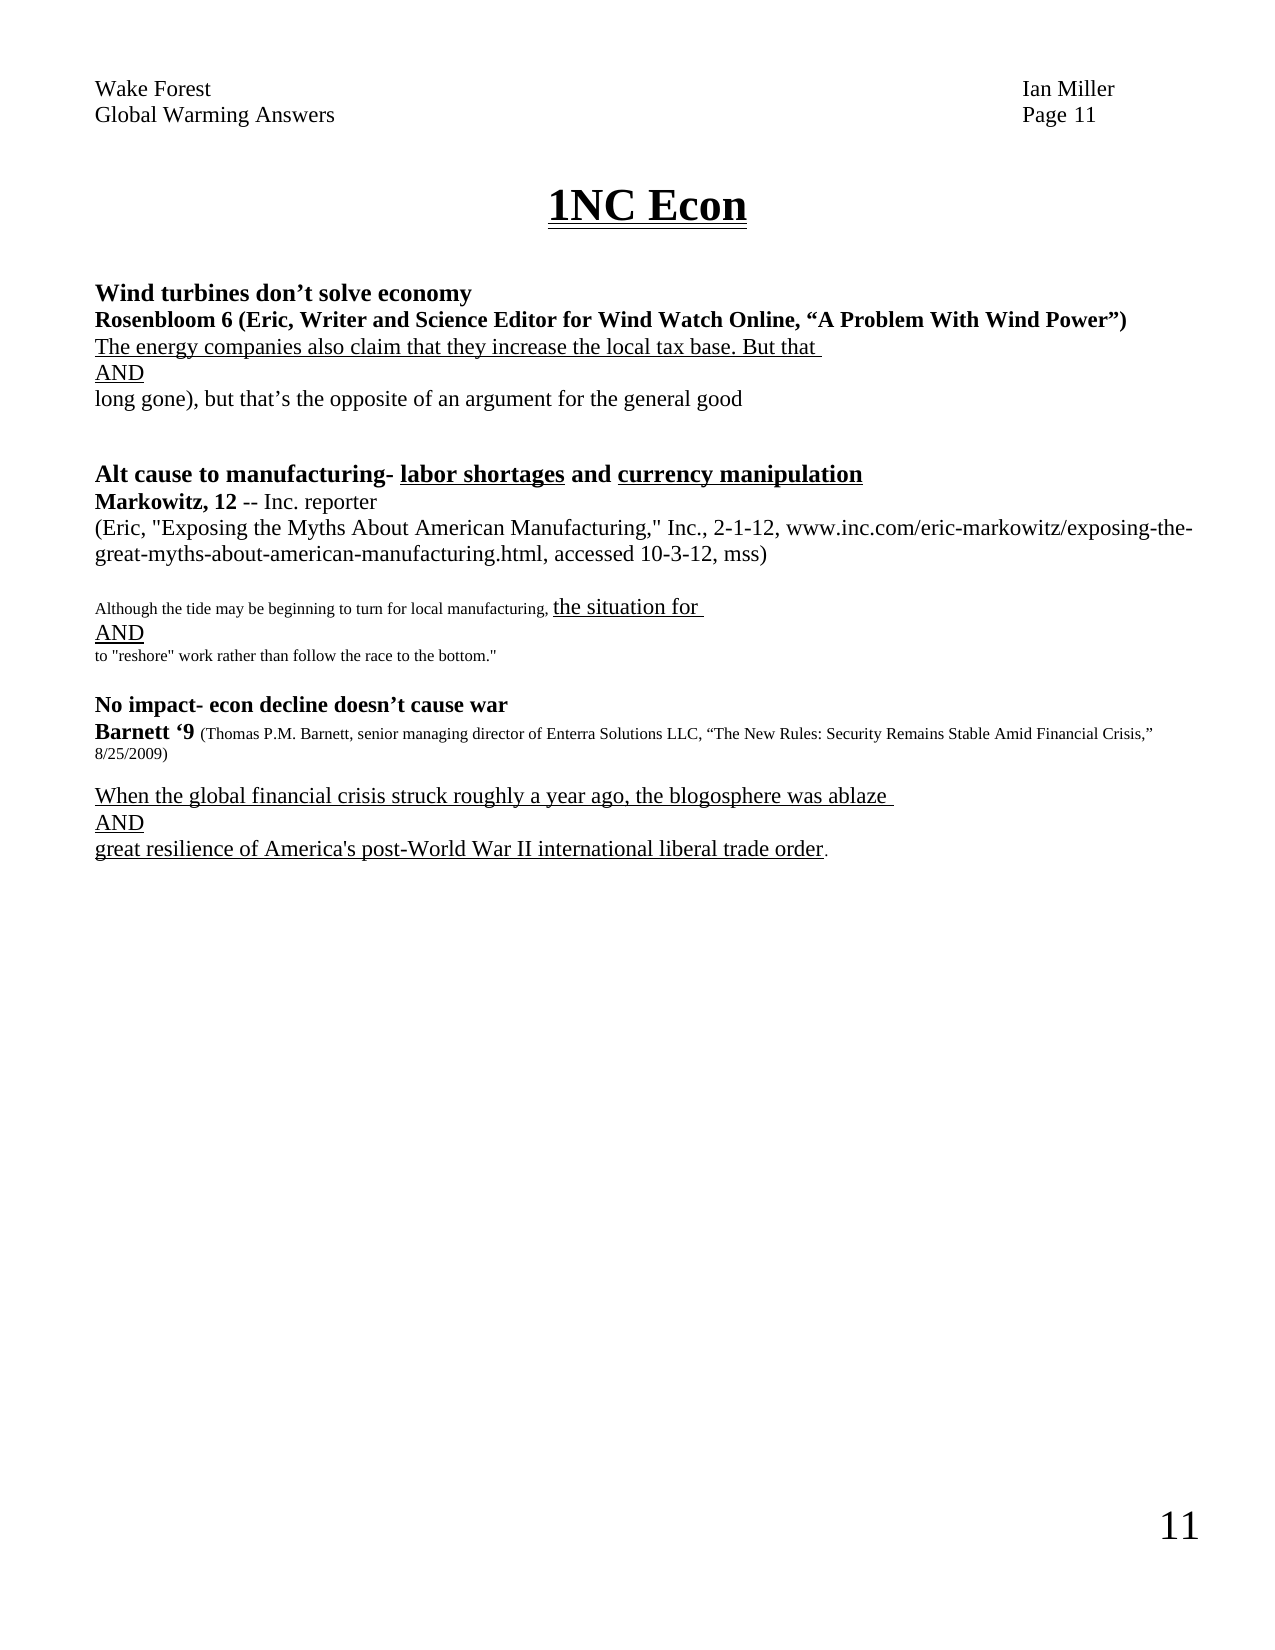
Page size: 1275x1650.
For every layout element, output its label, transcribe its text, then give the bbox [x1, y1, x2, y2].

text AND [94, 619, 1200, 646]
text The energy companies also claim that they increase the local tax base. But that [94, 333, 1200, 359]
text Although the tide may be beginning to turn for local manufacturing, the situation for [94, 593, 1200, 619]
text (Eric, "Exposing the Myths About American Manufacturing," Inc., 2-1-12, www.inc.com/eric-markowitz/exposing-the-great-myths-about-american-manufacturing.html, accessed 10-3-12, mss) [94, 514, 1200, 567]
text long gone), but that’s the opposite of an argument for the general good [94, 385, 1200, 412]
text to "reshore" work rather than follow the race to the bottom." [94, 646, 1200, 665]
text Rosenbloom 6 (Eric, Writer and Science Editor for Wind Watch Online, “A Problem With Wind Power”) [94, 306, 1200, 333]
text Barnett ‘9 (Thomas P.M. Barnett, senior managing director of Enterra Solutions LLC, “The New Rules: Security Remains Stable Amid Financial Crisis,” 8/25/2009) [94, 718, 1200, 763]
text No impact- econ decline doesn’t cause war [94, 691, 1200, 718]
text AND [94, 359, 1200, 385]
text AND [94, 809, 1200, 835]
subtitle 1NC Econ [94, 178, 1200, 230]
text When the global financial crisis struck roughly a year ago, the blogosphere was ablaze [94, 782, 1200, 809]
subtitle Alt cause to manufacturing- labor shortages and currency manipulation [94, 459, 1200, 488]
text great resilience of America's post-World War II international liberal trade order. [94, 835, 1200, 861]
text Markowitz, 12 -- Inc. reporter [94, 488, 1200, 514]
subtitle Wind turbines don’t solve economy [94, 278, 1200, 306]
